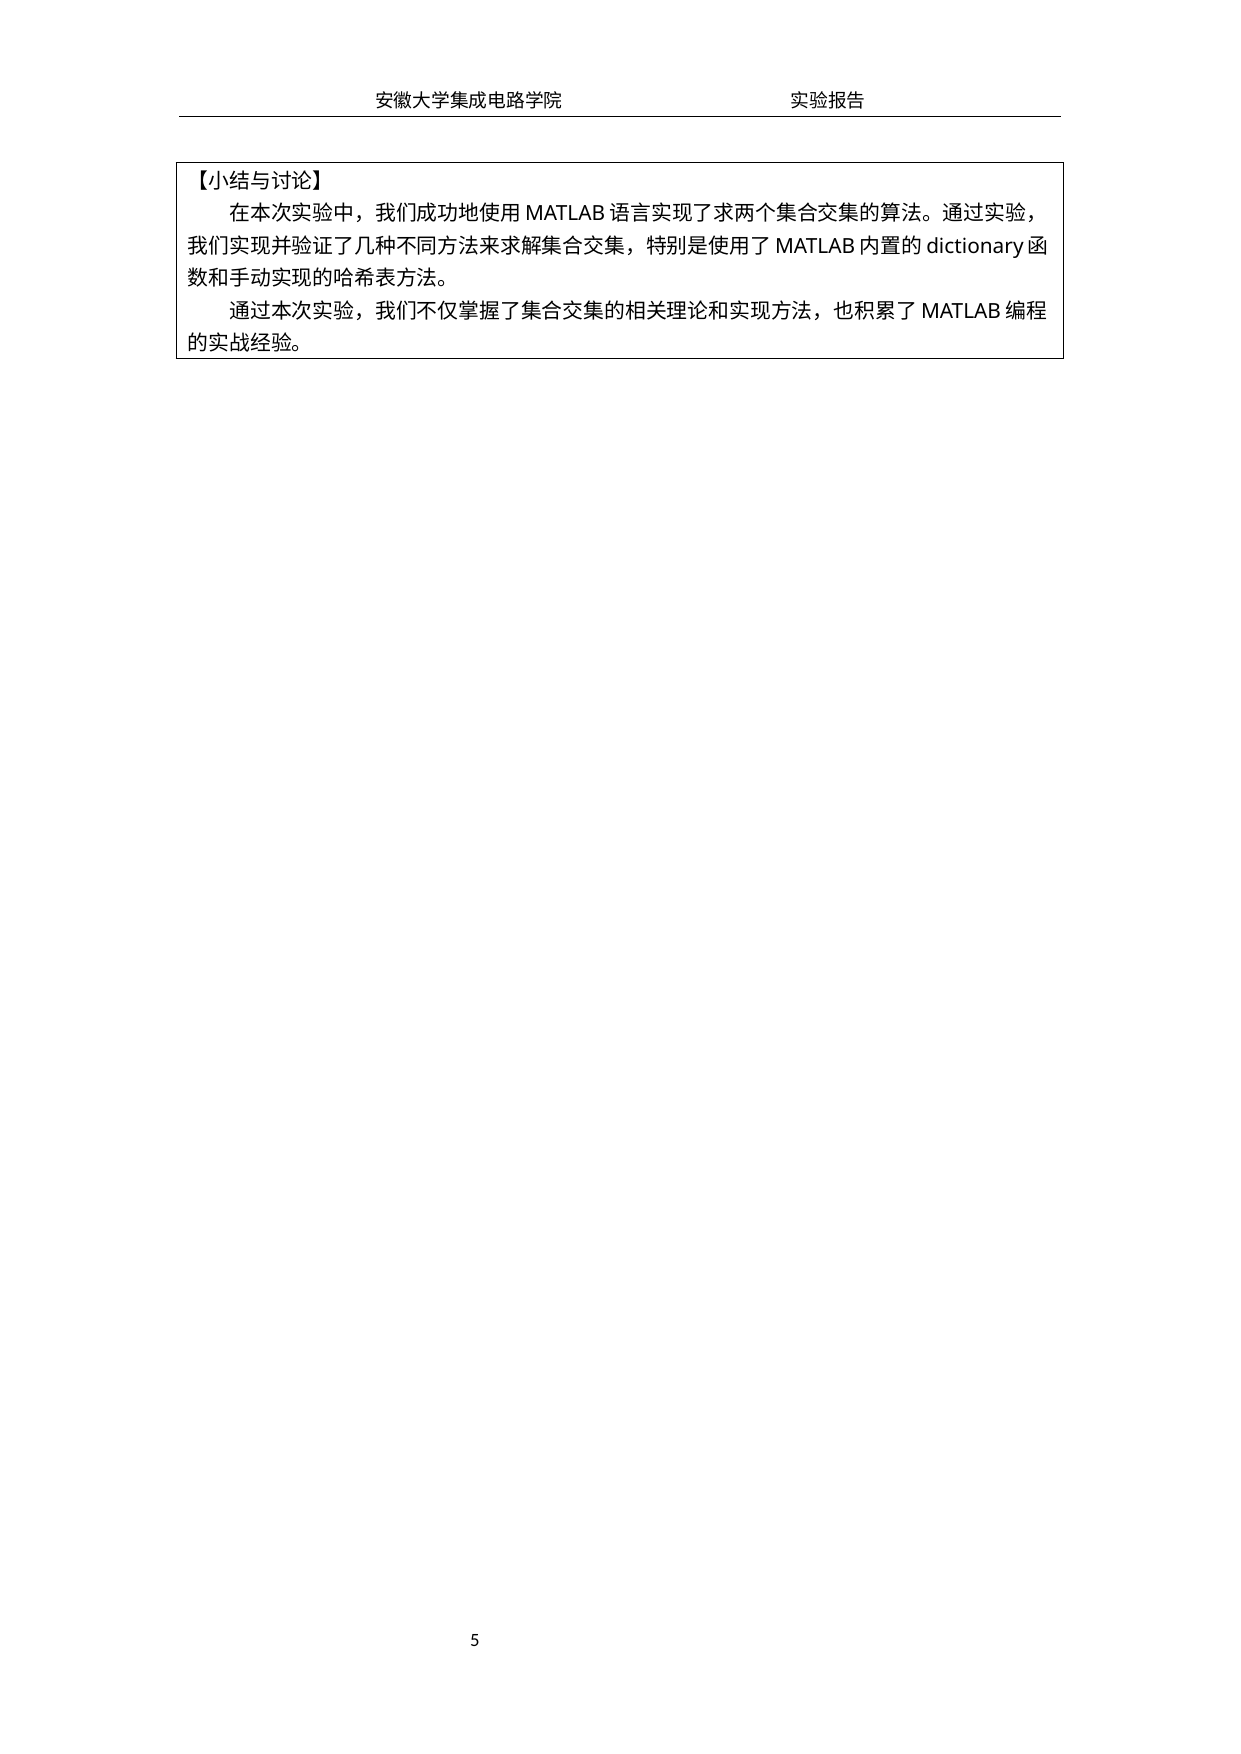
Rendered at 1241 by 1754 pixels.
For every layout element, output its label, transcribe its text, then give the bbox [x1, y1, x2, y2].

table_header 【小结与讨论】 在本次实验中，我们成功地使用MATLAB语言实现了求两个集合交集的算法。通过实验，我们实现并验证了几种不同方法来求解集合交集，特别是使用了MATLAB内置的dictionary函数和手动实现的哈希表方法。 通过本次实验，我们不仅掌握了集合交集的相关理论和实现方法，也积累了MATLAB编程的实战经验。 [177, 163, 1063, 358]
